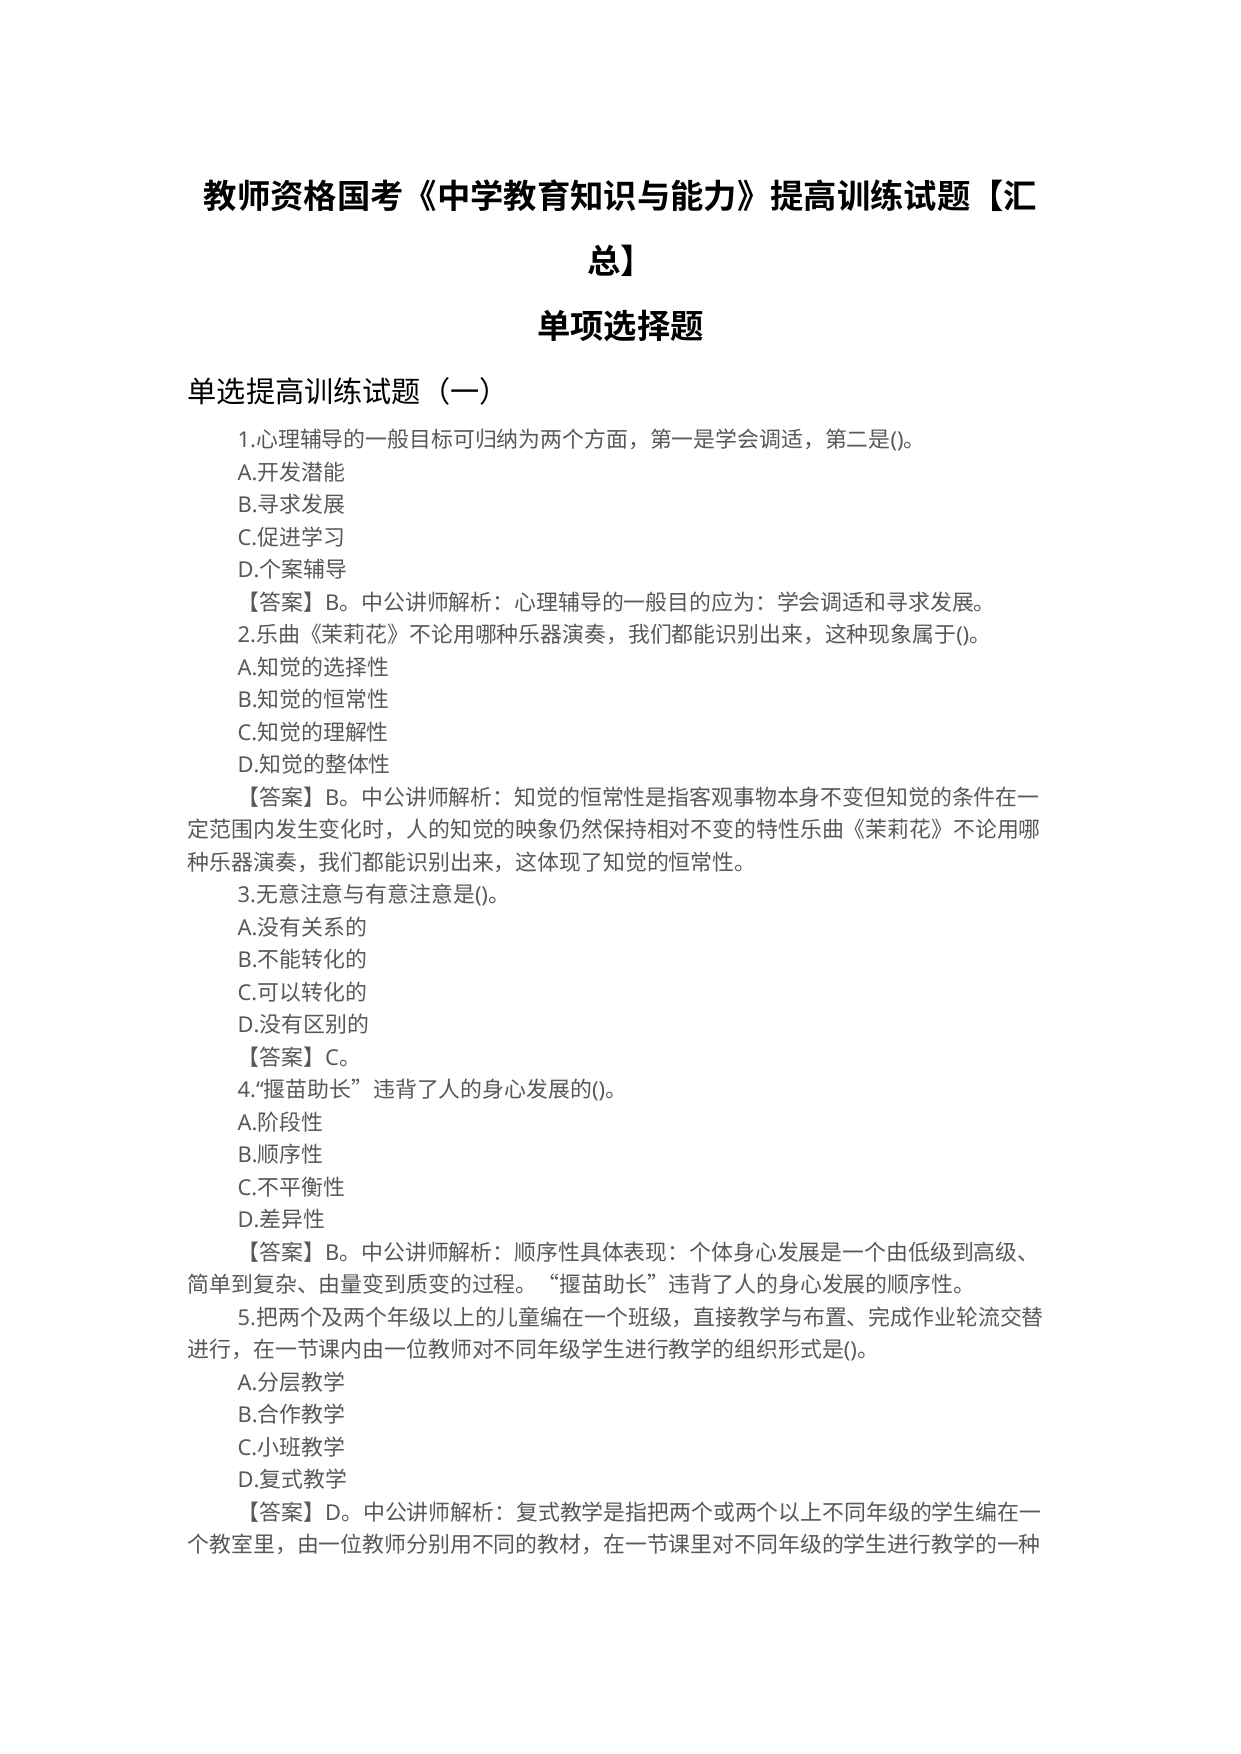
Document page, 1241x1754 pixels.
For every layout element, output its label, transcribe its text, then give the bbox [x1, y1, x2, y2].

text B.寻求发展 [187, 487, 1053, 519]
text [187, 1494, 1053, 1559]
text 4.“揠苗助长”违背了人的身心发展的()。 [187, 1072, 1053, 1104]
text A.没有关系的 [187, 909, 1053, 942]
text 3.无意注意与有意注意是()。 [187, 877, 1053, 909]
text C.可以转化的 [187, 974, 1053, 1007]
text 2.乐曲《茉莉花》不论用哪种乐器演奏，我们都能识别出来，这种现象属于()。 [187, 617, 1053, 649]
text D.差异性 [187, 1202, 1053, 1234]
text 【答案】B。中公讲师解析：心理辅导的一般目的应为：学会调适和寻求发展。 [187, 584, 1053, 617]
text 5.把两个及两个年级以上的儿童编在一个班级，直接教学与布置、完成作业轮流交替进行，在一节课内由一位教师对不同年级学生进行教学的组织形式是()。 [187, 1299, 1053, 1364]
text B.合作教学 [187, 1397, 1053, 1429]
text 教师资格国考《中学教育知识与能力》提高训练试题【汇总】 [187, 162, 1053, 292]
text B.知觉的恒常性 [187, 682, 1053, 714]
text D.没有区别的 [187, 1007, 1053, 1039]
text A.知觉的选择性 [187, 649, 1053, 682]
text D.个案辅导 [187, 552, 1053, 584]
text 单项选择题 [187, 292, 1053, 357]
text B.不能转化的 [187, 942, 1053, 974]
text C.知觉的理解性 [187, 714, 1053, 747]
text D.知觉的整体性 [187, 747, 1053, 779]
text A.阶段性 [187, 1104, 1053, 1137]
text D.复式教学 [187, 1462, 1053, 1494]
text C.不平衡性 [187, 1169, 1053, 1202]
text 【答案】C。 [187, 1039, 1053, 1072]
text C.促进学习 [187, 519, 1053, 552]
subtitle 单选提高训练试题（一） [187, 357, 1053, 422]
text A.分层教学 [187, 1364, 1053, 1397]
text C.小班教学 [187, 1429, 1053, 1462]
text 【答案】B。中公讲师解析：知觉的恒常性是指客观事物本身不变但知觉的条件在一定范围内发生变化时，人的知觉的映象仍然保持相对不变的特性乐曲《茉莉花》不论用哪种乐器演奏，我们都能识别出来，这体现了知觉的恒常性。 [187, 779, 1053, 877]
text A.开发潜能 [187, 454, 1053, 487]
text 1.心理辅导的一般目标可归纳为两个方面，第一是学会调适，第二是()。 [187, 422, 1053, 454]
text 【答案】B。中公讲师解析：顺序性具体表现：个体身心发展是一个由低级到高级、简单到复杂、由量变到质变的过程。“揠苗助长”违背了人的身心发展的顺序性。 [187, 1234, 1053, 1299]
text B.顺序性 [187, 1137, 1053, 1169]
